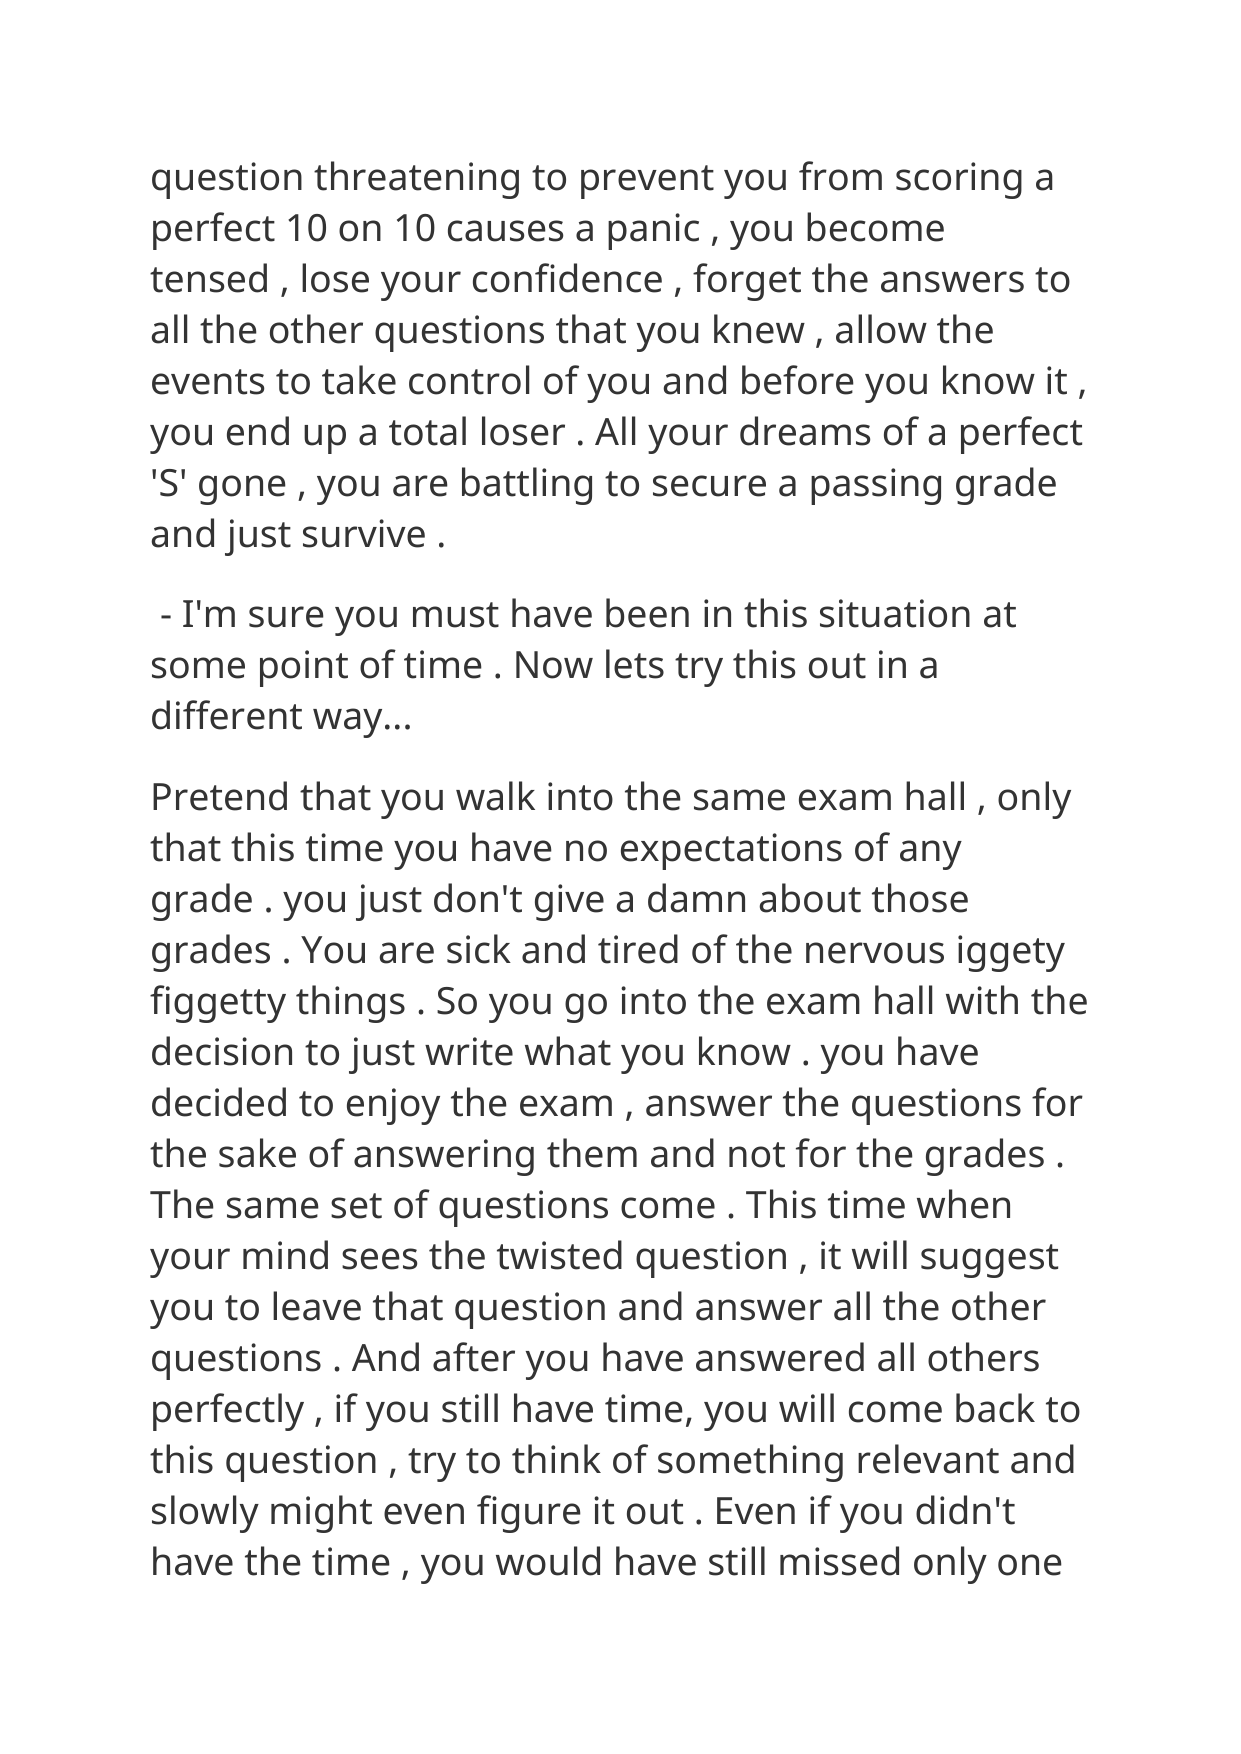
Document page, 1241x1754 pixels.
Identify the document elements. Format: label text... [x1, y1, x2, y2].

text - I'm sure you must have been in this situation at some point of time . Now lets try this out in a different way... [150, 587, 1090, 741]
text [150, 150, 1090, 558]
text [150, 770, 1090, 1586]
